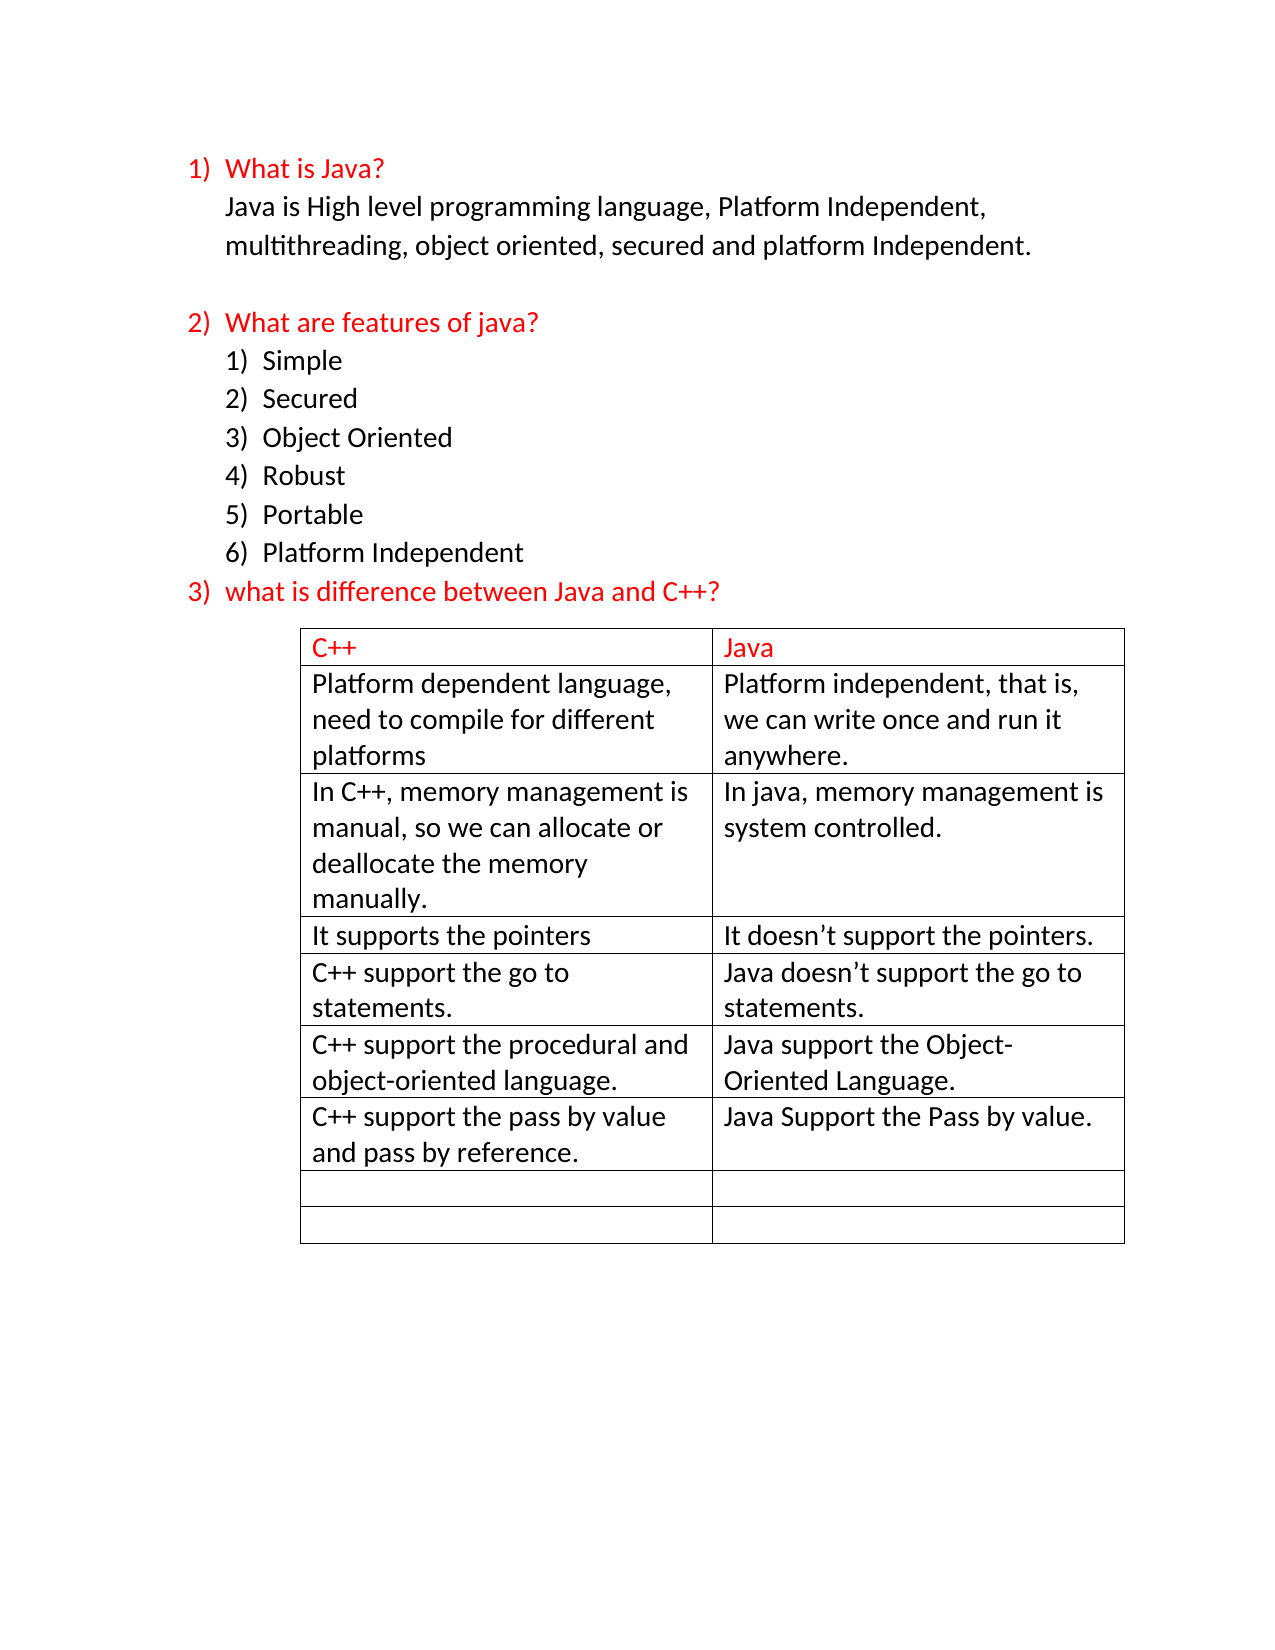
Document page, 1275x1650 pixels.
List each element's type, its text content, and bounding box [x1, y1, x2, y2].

table_cell It supports the pointers [301, 917, 712, 953]
table_cell It doesn’t support the pointers. [713, 917, 1124, 953]
table_cell Platform independent, that is, we can write once and run it anywhere. [713, 666, 1124, 772]
table_cell In java, memory management is system controlled. [713, 774, 1124, 916]
list Simple [225, 342, 1125, 378]
list Java is High level programming language, Platform Independent, multithreading, object oriented, secured and platform Independent. [225, 188, 1125, 262]
list Robust [225, 457, 1125, 493]
table_cell Java support the Object-Oriented Language. [713, 1026, 1124, 1097]
table_cell Platform dependent language, need to compile for different platforms [301, 666, 712, 772]
table_cell Java doesn’t support the go to statements. [713, 954, 1124, 1025]
table_cell [301, 1207, 712, 1243]
list Platform Independent [225, 534, 1125, 570]
list Portable [225, 496, 1125, 532]
table_cell Java Support the Pass by value. [713, 1098, 1124, 1169]
table_cell [713, 1207, 1124, 1243]
table_header Java [713, 629, 1124, 664]
table_cell C++ support the go to statements. [301, 954, 712, 1025]
list What is Java? [187, 150, 1125, 186]
list Object Oriented [225, 419, 1125, 455]
table_cell [301, 1171, 712, 1206]
table_cell In C++, memory management is manual, so we can allocate or deallocate the memory manually. [301, 774, 712, 916]
table_cell C++ support the pass by value and pass by reference. [301, 1098, 712, 1169]
table_cell [713, 1171, 1124, 1206]
list Secured [225, 381, 1125, 416]
table_cell C++ support the procedural and object-oriented language. [301, 1026, 712, 1097]
list what is difference between Java and C++? [187, 573, 1125, 608]
table_header C++ [301, 629, 712, 664]
list What are features of java? [187, 304, 1125, 339]
